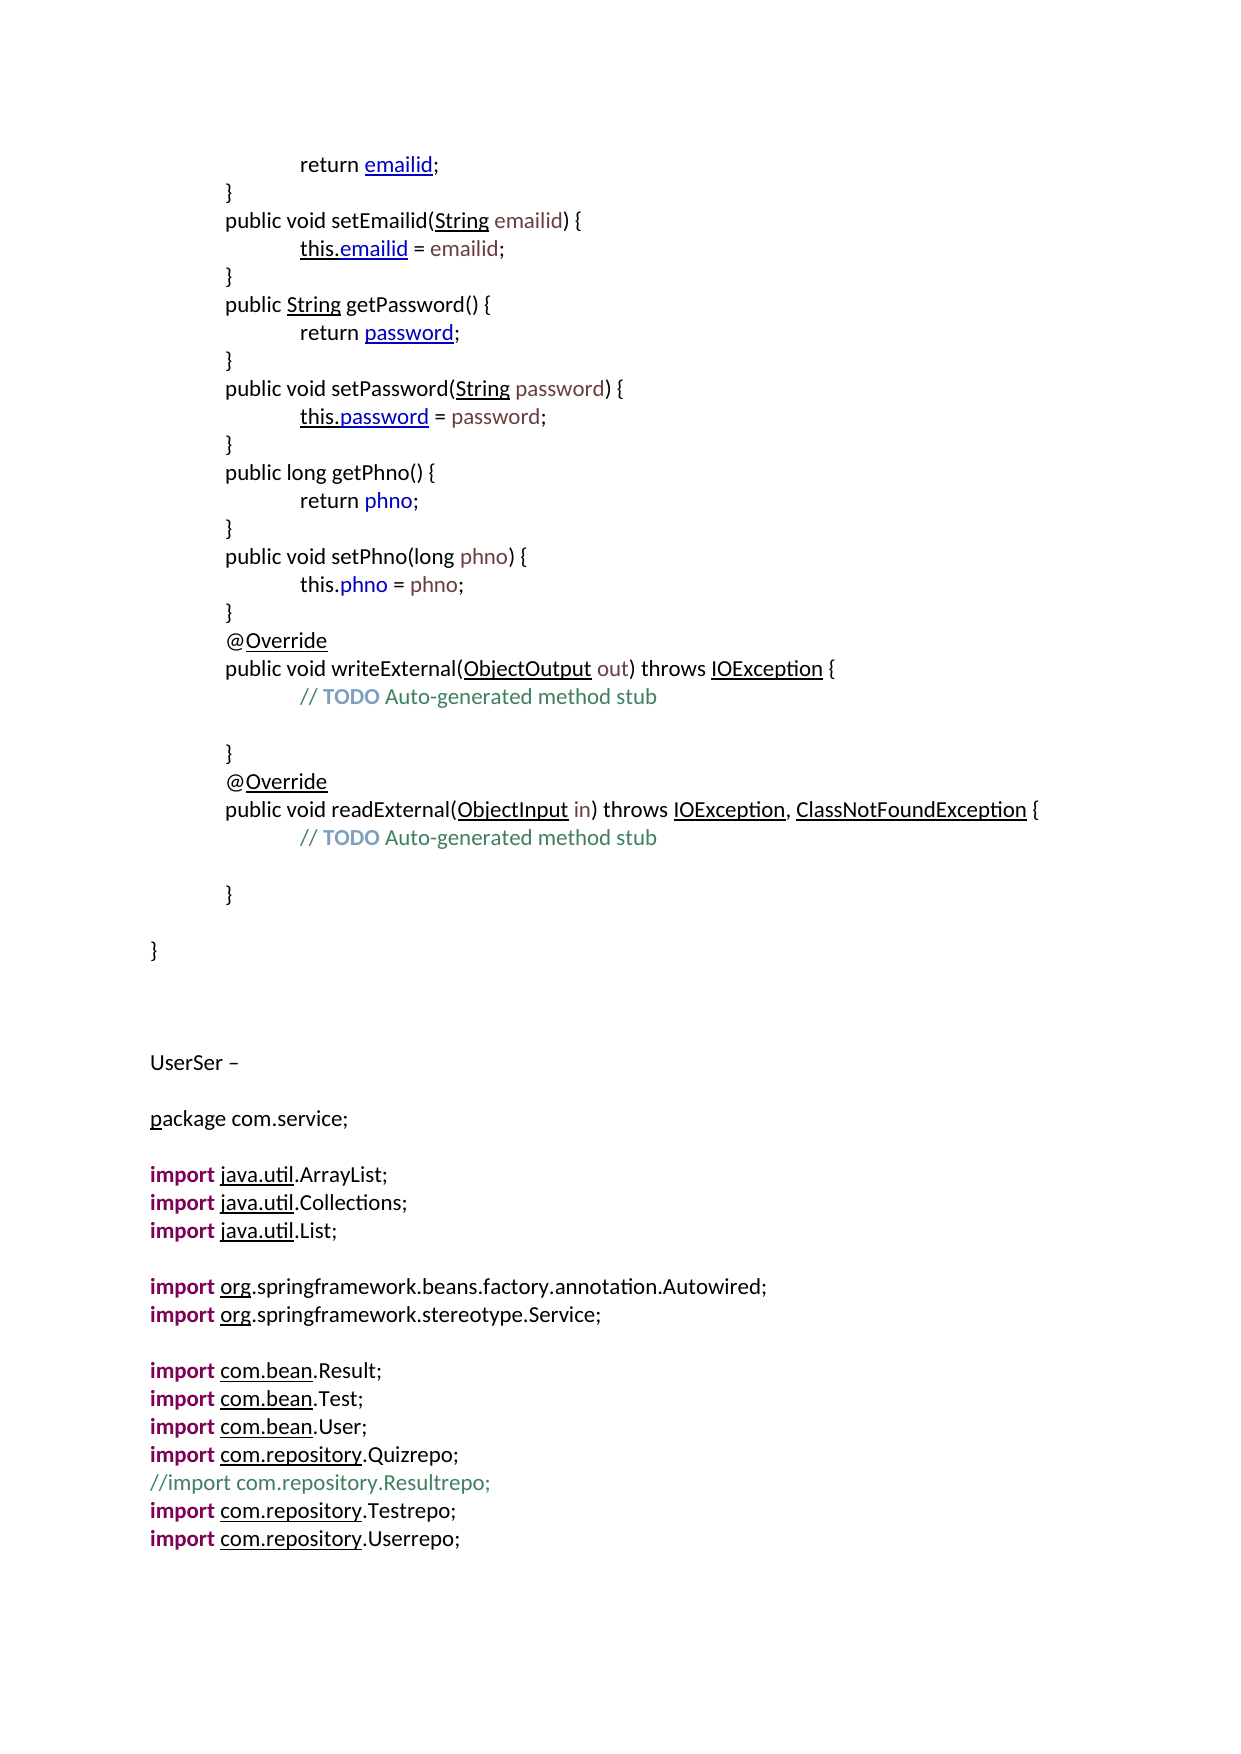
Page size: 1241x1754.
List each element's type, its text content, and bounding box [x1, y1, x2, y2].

text public void readExternal(ObjectInput in) throws IOException, ClassNotFoundException { [150, 795, 1090, 823]
text @Override [150, 767, 1090, 795]
text } [150, 598, 1090, 626]
text } [150, 880, 1090, 908]
text } [150, 936, 1090, 964]
text UserSer – [150, 1048, 1090, 1076]
text import com.repository.Userrepo; [150, 1524, 1090, 1552]
text this.phno = phno; [150, 570, 1090, 598]
text import com.bean.User; [150, 1412, 1090, 1440]
text public long getPhno() { [150, 458, 1090, 486]
text public String getPassword() { [150, 290, 1090, 318]
text package com.service; [150, 1104, 1090, 1132]
text import java.util.Collections; [150, 1188, 1090, 1216]
text } [150, 739, 1090, 767]
text import com.bean.Result; [150, 1356, 1090, 1384]
text } [150, 346, 1090, 374]
text // TODO Auto-generated method stub [150, 823, 1090, 851]
text } [150, 262, 1090, 290]
text this.emailid = emailid; [150, 234, 1090, 262]
text return password; [150, 318, 1090, 346]
text //import com.repository.Resultrepo; [150, 1468, 1090, 1496]
text public void setPassword(String password) { [150, 374, 1090, 402]
text import com.repository.Quizrepo; [150, 1440, 1090, 1468]
text import org.springframework.stereotype.Service; [150, 1300, 1090, 1328]
text } [150, 178, 1090, 206]
text // TODO Auto-generated method stub [150, 682, 1090, 710]
text import com.repository.Testrepo; [150, 1496, 1090, 1524]
text public void writeExternal(ObjectOutput out) throws IOException { [150, 654, 1090, 682]
text import java.util.List; [150, 1216, 1090, 1244]
text } [150, 514, 1090, 542]
text return emailid; [150, 150, 1090, 178]
text public void setPhno(long phno) { [150, 542, 1090, 570]
text public void setEmailid(String emailid) { [150, 206, 1090, 234]
text this.password = password; [150, 402, 1090, 430]
text } [150, 430, 1090, 458]
text import org.springframework.beans.factory.annotation.Autowired; [150, 1272, 1090, 1300]
text @Override [150, 626, 1090, 654]
text return phno; [150, 486, 1090, 514]
text import java.util.ArrayList; [150, 1160, 1090, 1188]
text import com.bean.Test; [150, 1384, 1090, 1412]
